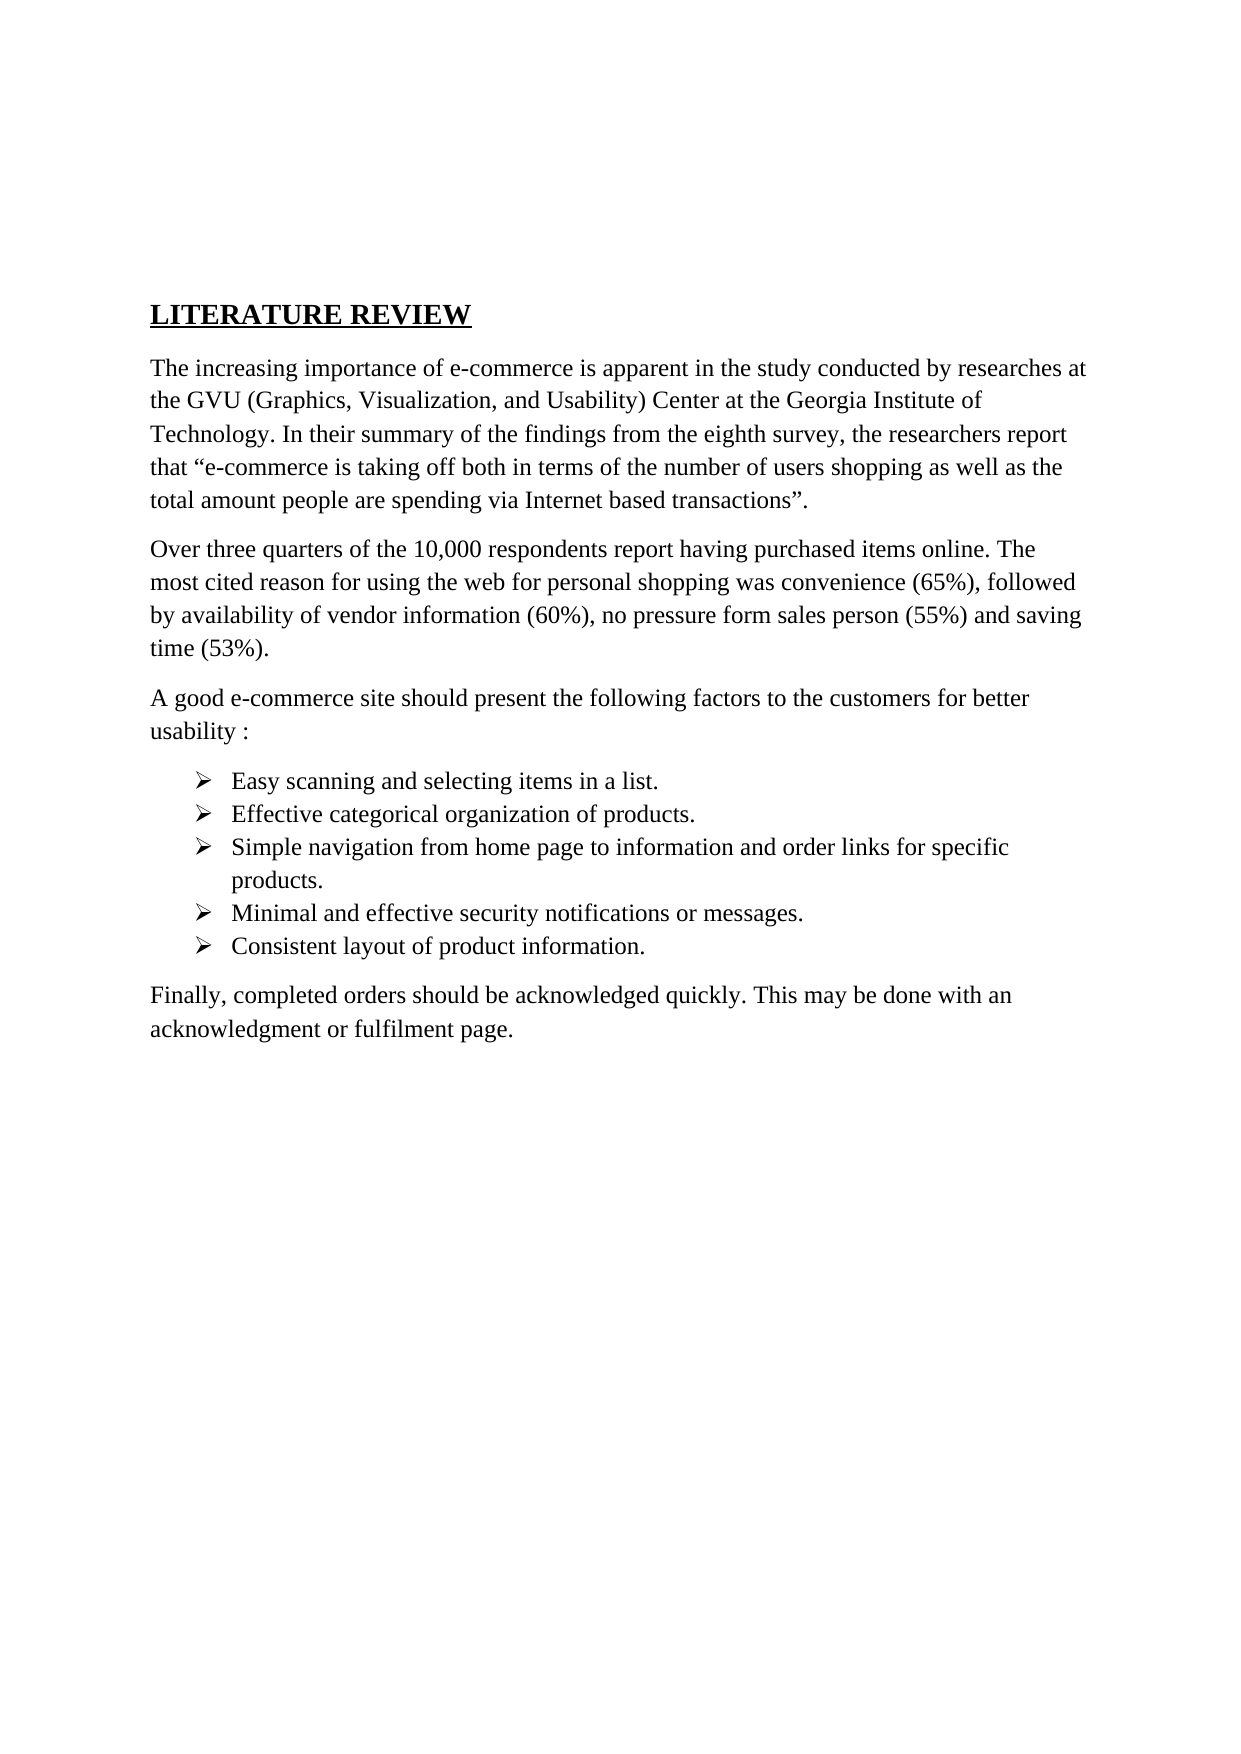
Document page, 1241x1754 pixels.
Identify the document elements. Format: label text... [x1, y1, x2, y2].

list Effective categorical organization of products. [194, 799, 1090, 828]
list Minimal and effective security notifications or messages. [194, 898, 1090, 927]
text Finally, completed orders should be acknowledged quickly. This may be done with an acknowledgment or fulfilment page. [150, 981, 1090, 1042]
text LITERATURE REVIEW [150, 297, 1090, 331]
text The increasing importance of e-commerce is apparent in the study conducted by researches at the GVU (Graphics, Visualization, and Usability) Center at the Georgia Institute of Technology. In their summary of the findings from the eighth survey, the researchers report that “e-commerce is taking off both in terms of the number of users shopping as well as the total amount people are spending via Internet based transactions”. [150, 353, 1090, 513]
list Simple navigation from home page to information and order links for specific products. [194, 832, 1090, 894]
list Easy scanning and selecting items in a list. [194, 766, 1090, 794]
text A good e-commerce site should present the following factors to the customers for better usability : [150, 683, 1090, 745]
text Over three quarters of the 10,000 respondents report having purchased items online. The most cited reason for using the web for personal shopping was convenience (65%), followed by availability of vendor information (60%), no pressure form sales person (55%) and saving time (53%). [150, 534, 1090, 662]
list Consistent layout of product information. [194, 931, 1090, 960]
